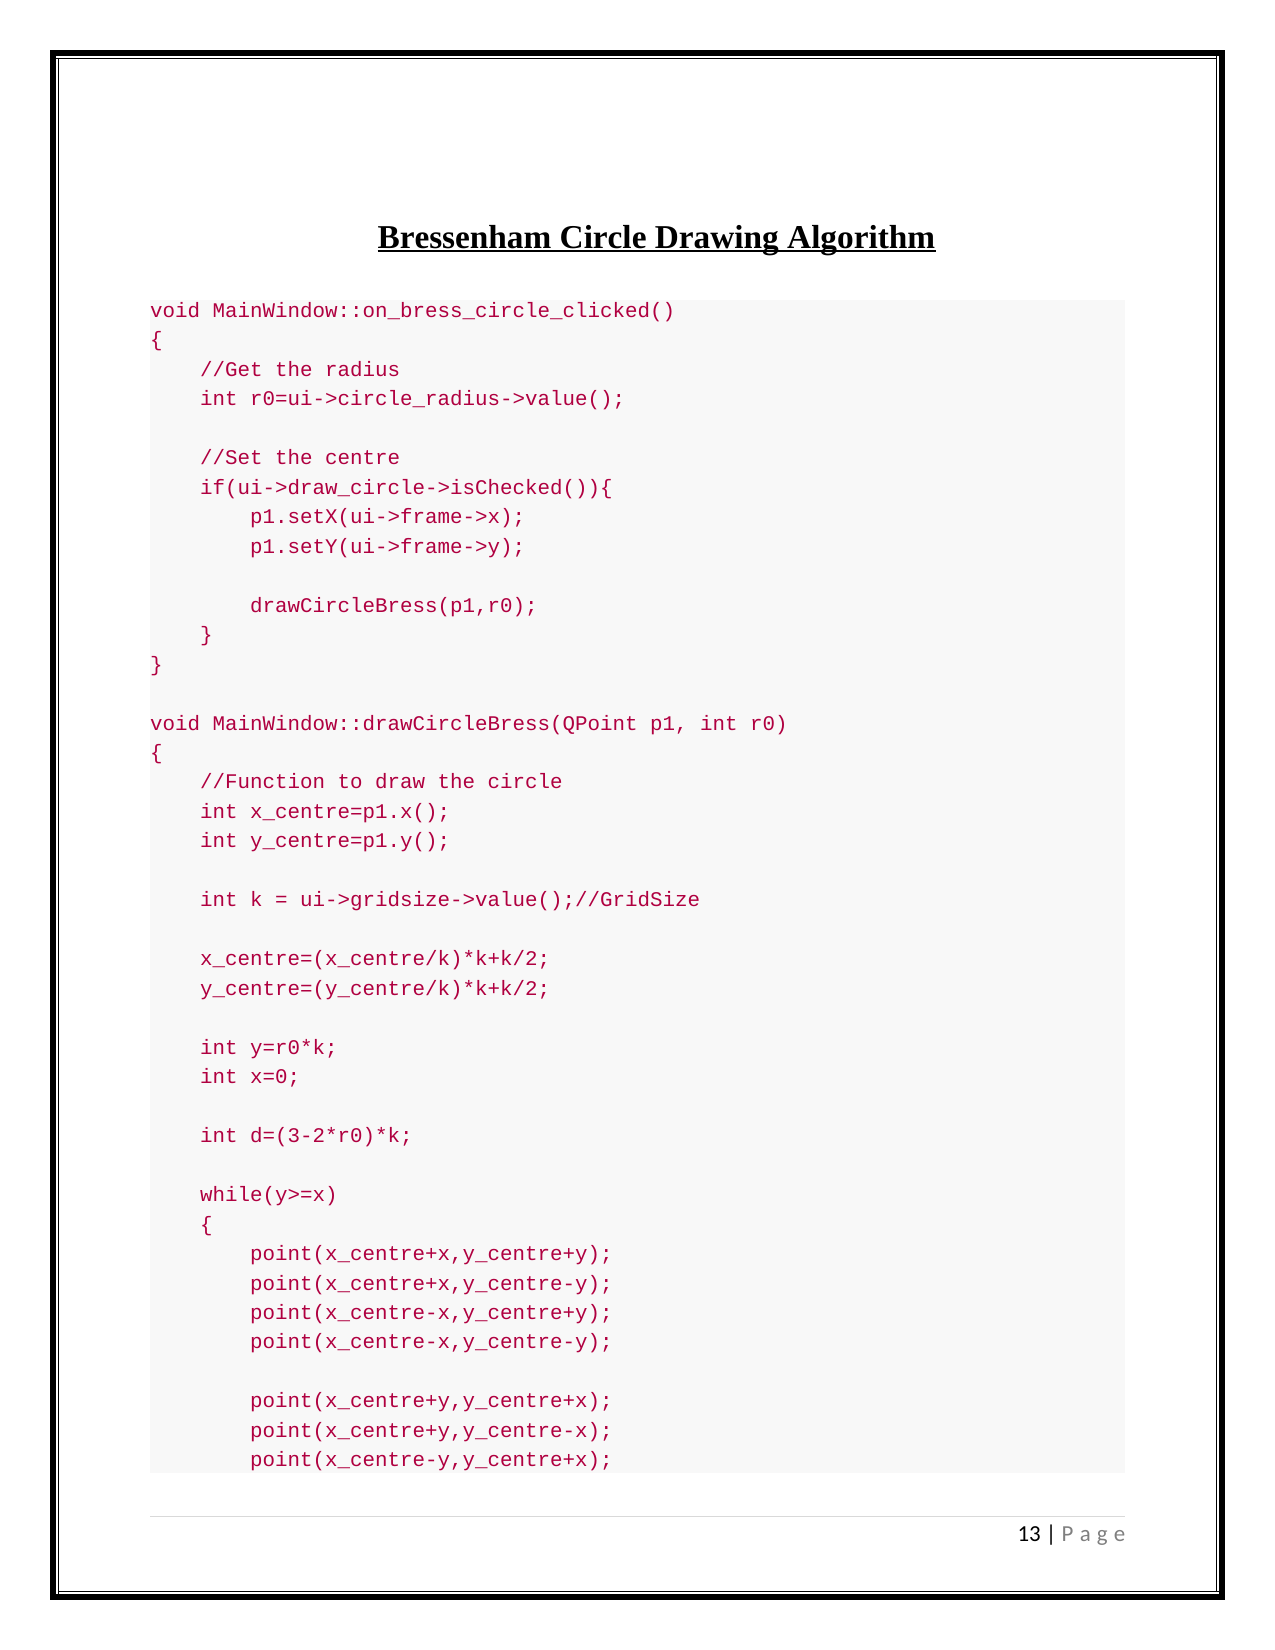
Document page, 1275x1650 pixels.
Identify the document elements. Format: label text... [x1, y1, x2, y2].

text //Set the centre [150, 447, 1125, 471]
text point(x_centre-y,y_centre+x); [150, 1449, 1125, 1473]
text { [150, 329, 1125, 353]
text } [150, 653, 1125, 677]
text point(x_centre+y,y_centre+x); [150, 1391, 1125, 1414]
text int y_centre=p1.y(); [150, 830, 1125, 854]
text drawCircleBress(p1,r0); [150, 594, 1125, 618]
text int x=0; [150, 1066, 1125, 1090]
text point(x_centre+x,y_centre+y); [150, 1243, 1125, 1267]
list Bressenham Circle Drawing Algorithm [187, 217, 1125, 255]
text x_centre=(x_centre/k)*k+k/2; [150, 948, 1125, 972]
text //Get the radius [150, 359, 1125, 382]
text void MainWindow::on_bress_circle_clicked() [150, 300, 1125, 323]
text { [150, 742, 1125, 766]
text point(x_centre-x,y_centre+y); [150, 1302, 1125, 1326]
text int k = ui->gridsize->value();//GridSize [150, 889, 1125, 913]
text p1.setX(ui->frame->x); [150, 506, 1125, 530]
text { [150, 1214, 1125, 1237]
text point(x_centre-x,y_centre-y); [150, 1332, 1125, 1355]
text y_centre=(y_centre/k)*k+k/2; [150, 978, 1125, 1001]
text while(y>=x) [150, 1184, 1125, 1208]
text p1.setY(ui->frame->y); [150, 536, 1125, 559]
text int y=r0*k; [150, 1037, 1125, 1060]
text point(x_centre+x,y_centre-y); [150, 1273, 1125, 1296]
text int r0=ui->circle_radius->value(); [150, 388, 1125, 412]
text } [150, 624, 1125, 648]
text void MainWindow::drawCircleBress(QPoint p1, int r0) [150, 712, 1125, 736]
text //Function to draw the circle [150, 771, 1125, 795]
text int d=(3-2*r0)*k; [150, 1125, 1125, 1149]
text int x_centre=p1.x(); [150, 801, 1125, 824]
text if(ui->draw_circle->isChecked()){ [150, 477, 1125, 500]
text point(x_centre+y,y_centre-x); [150, 1420, 1125, 1444]
